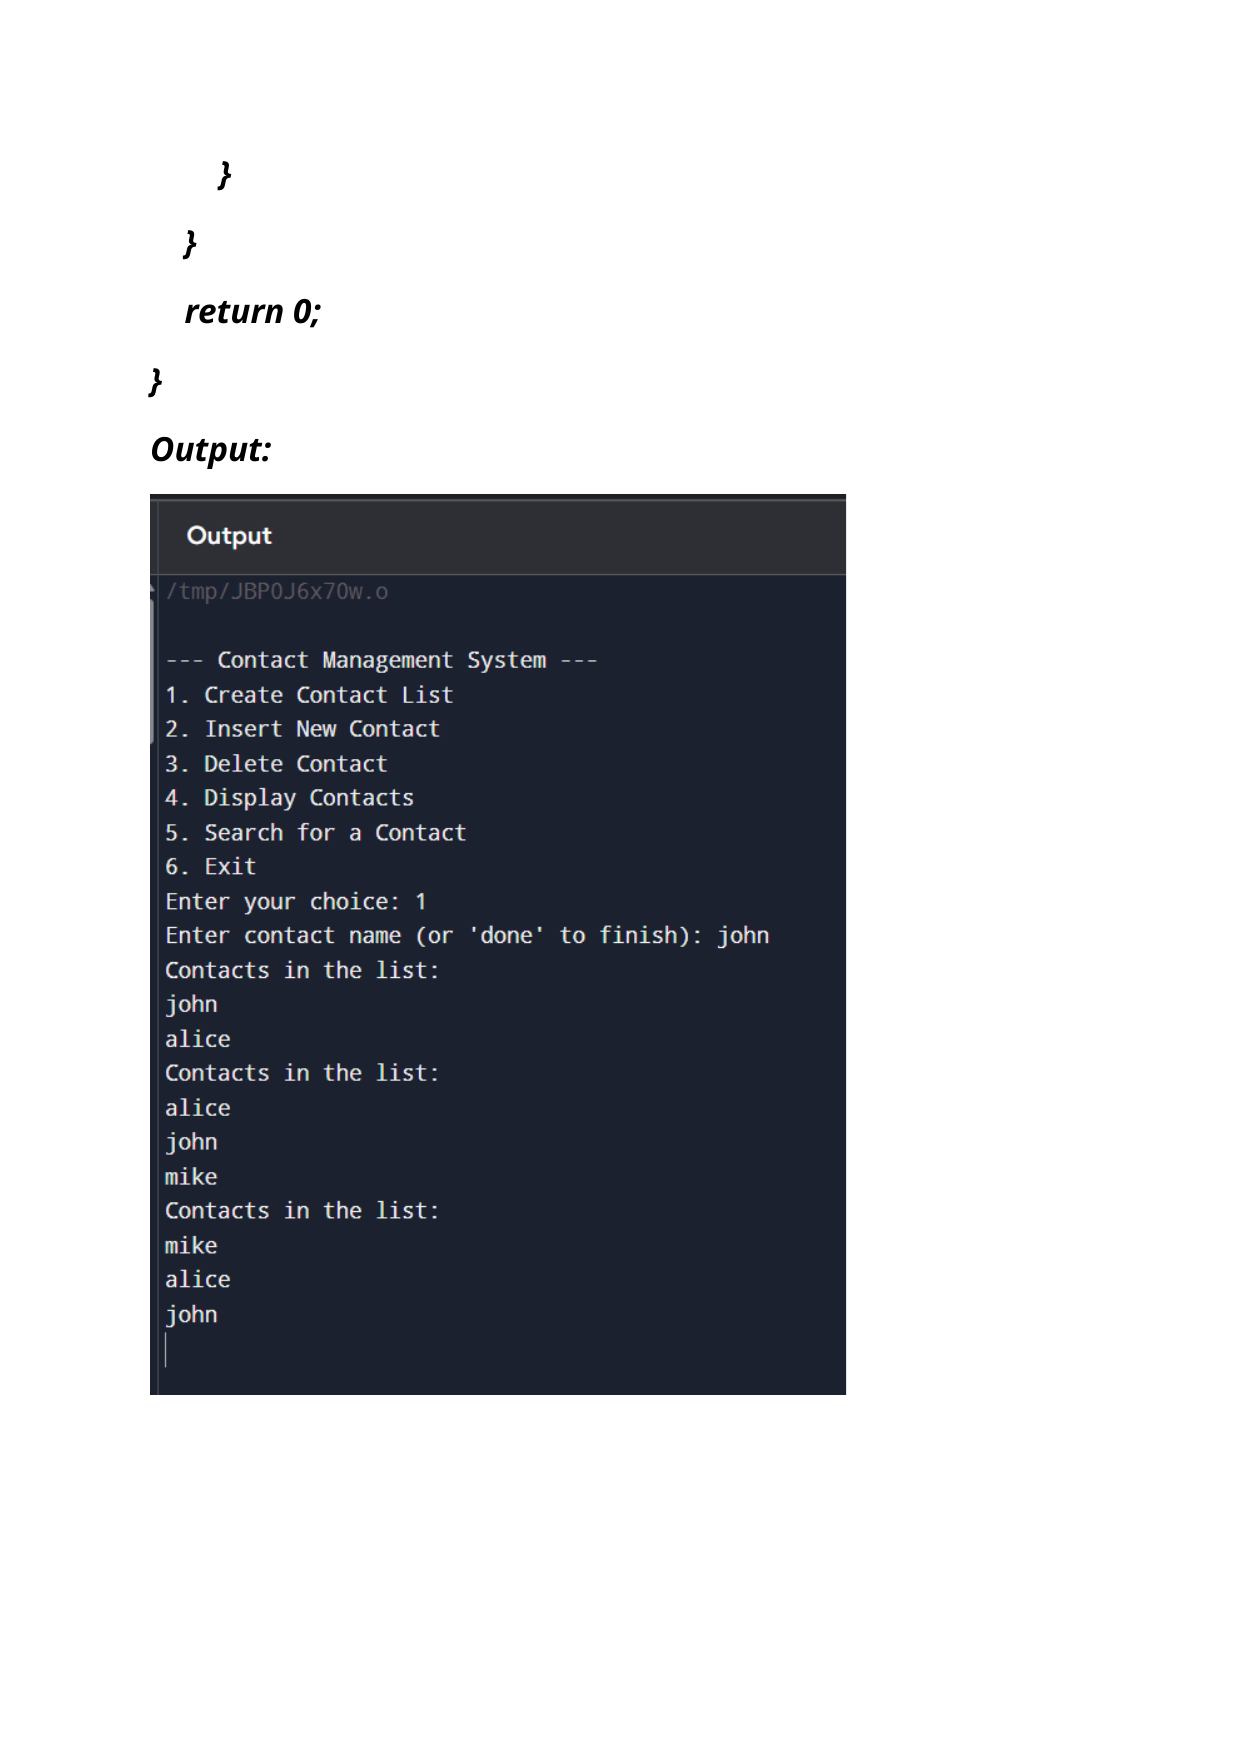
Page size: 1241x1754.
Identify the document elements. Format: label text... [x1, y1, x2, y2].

text return 0; [150, 288, 1090, 333]
text } [150, 357, 1090, 402]
text } [150, 219, 1090, 264]
picture [150, 494, 847, 1395]
text Output: [150, 425, 1090, 471]
text } [150, 150, 1090, 195]
